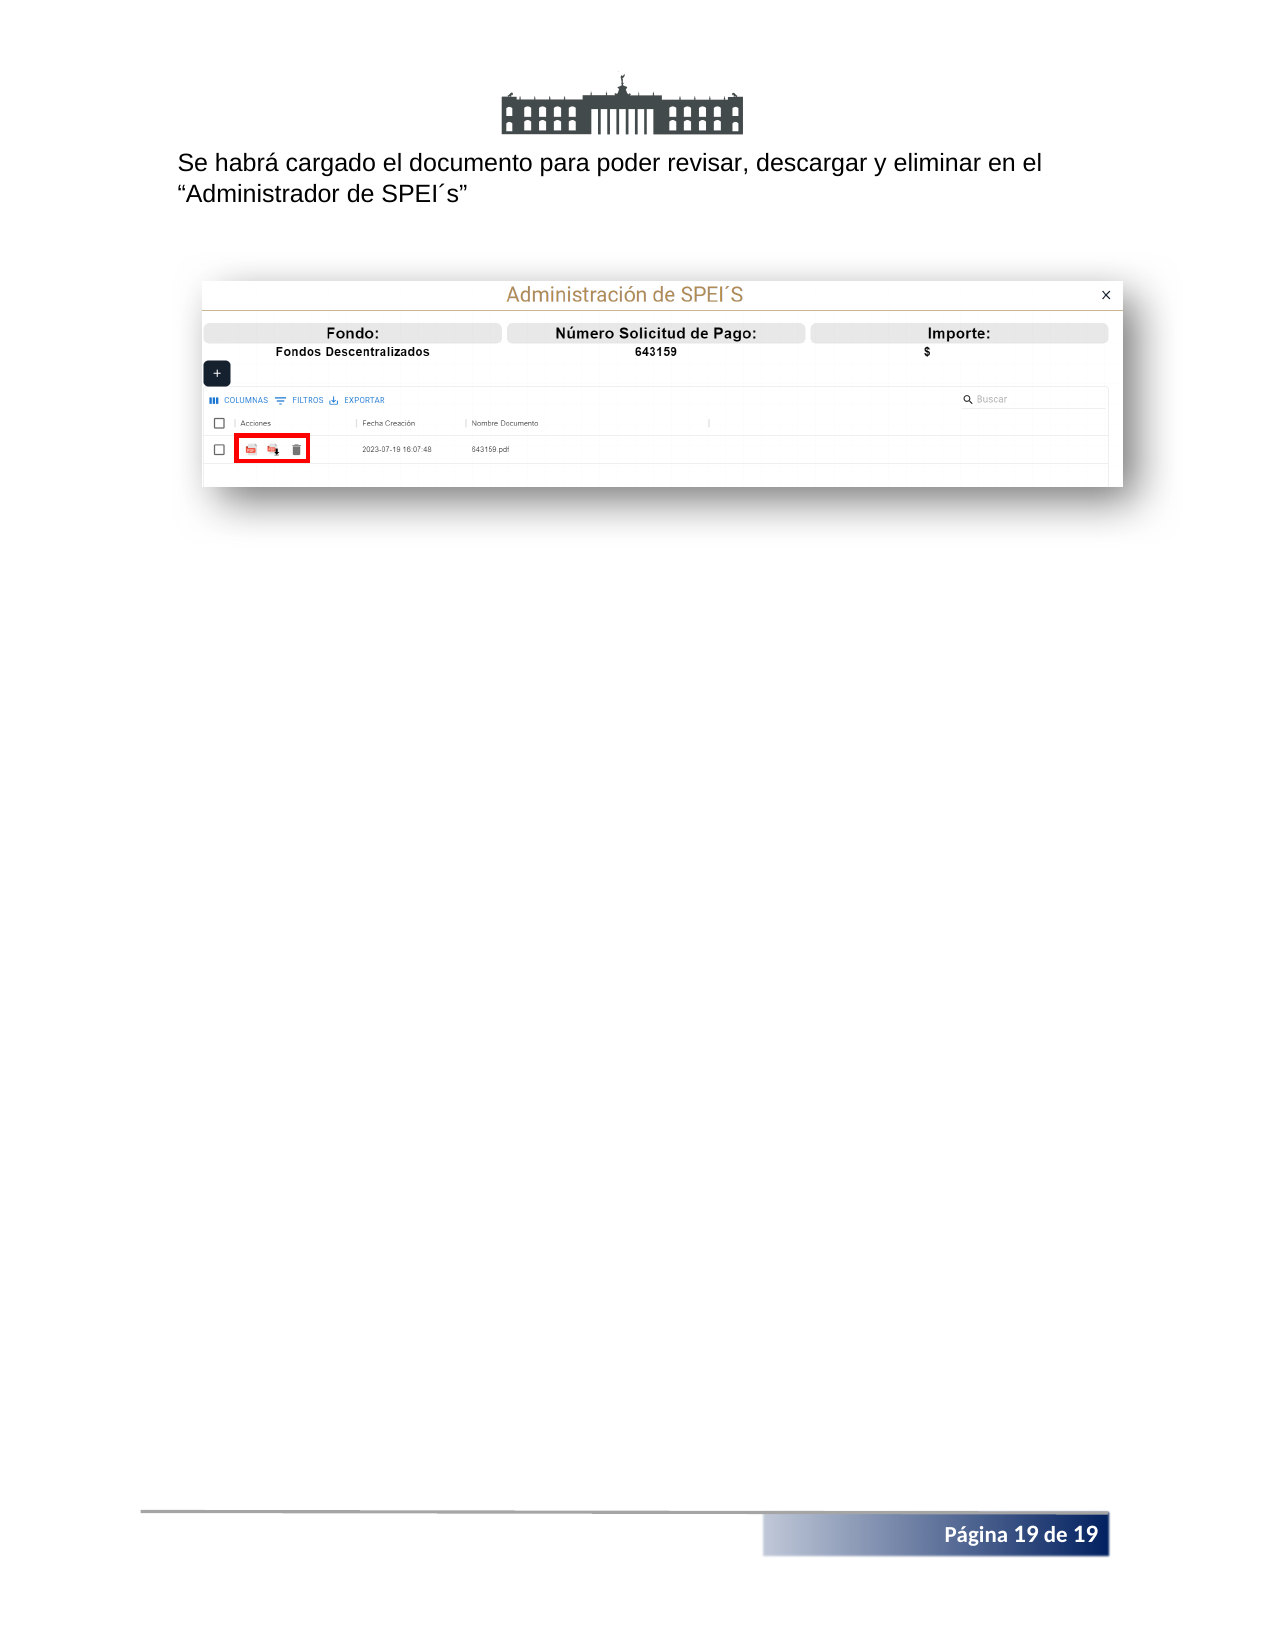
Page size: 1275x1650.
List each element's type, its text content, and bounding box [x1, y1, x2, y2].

text Se habrá cargado el documento para poder revisar, descargar y eliminar en el “Administrador de SPEI´s” [177, 148, 1098, 207]
picture [500, 71, 745, 148]
picture [202, 281, 1123, 487]
